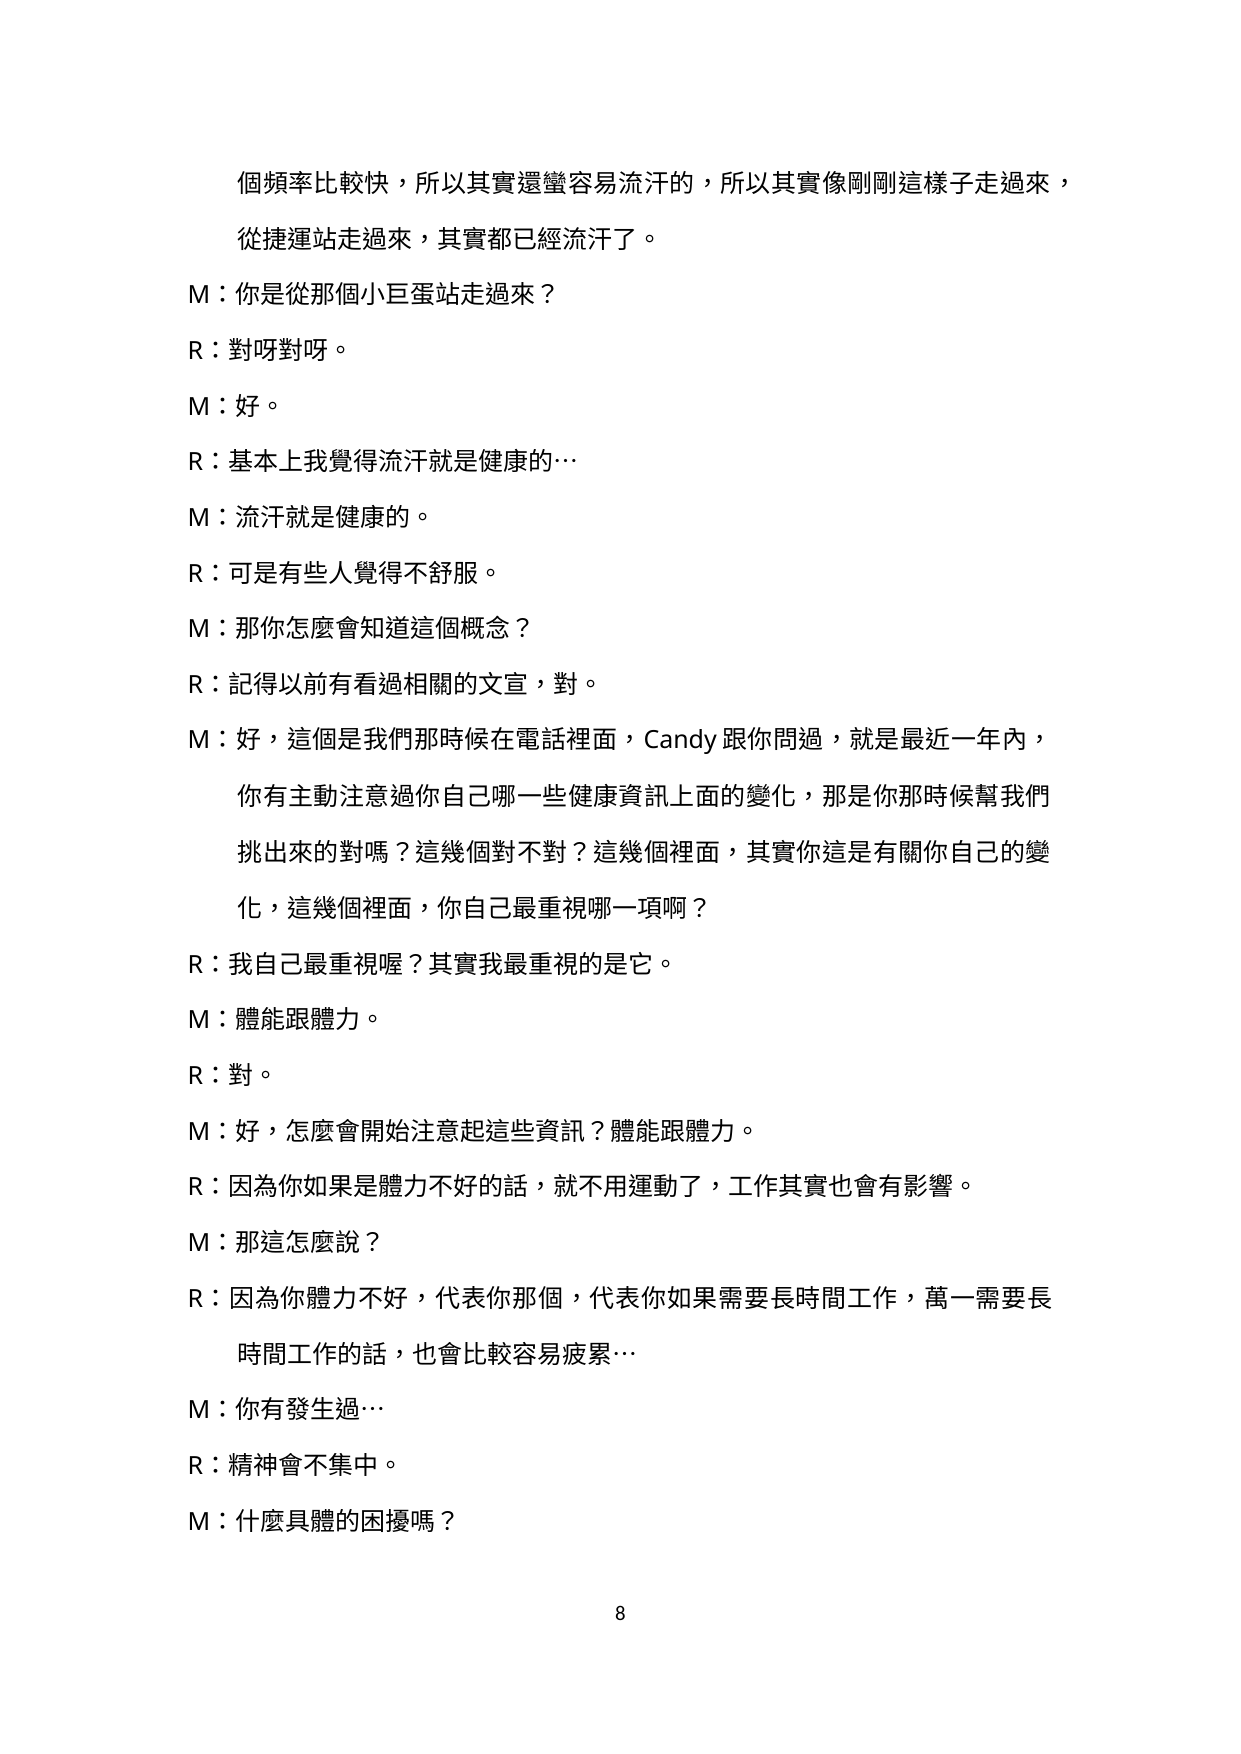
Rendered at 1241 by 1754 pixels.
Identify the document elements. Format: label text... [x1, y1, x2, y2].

text R：記得以前有看過相關的文宣，對。 [187, 664, 1053, 701]
text R：可是有些人覺得不舒服。 [187, 552, 1053, 590]
text M：那這怎麼說？ [187, 1222, 1053, 1259]
text R：對。 [187, 1055, 1053, 1092]
text R：因為你如果是體力不好的話，就不用運動了，工作其實也會有影響。 [187, 1166, 1053, 1204]
text R：我自己最重視喔？其實我最重視的是它。 [187, 944, 1053, 981]
text M：體能跟體力。 [187, 999, 1053, 1037]
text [187, 162, 1053, 256]
text M：好，怎麼會開始注意起這些資訊？體能跟體力。 [187, 1111, 1053, 1148]
text M：什麼具體的困擾嗎？ [187, 1501, 1053, 1538]
text M：流汗就是健康的。 [187, 497, 1053, 534]
text R：對呀對呀。 [187, 330, 1053, 367]
text M：好。 [187, 386, 1053, 423]
text M：你是從那個小巨蛋站走過來？ [187, 274, 1053, 312]
text M：好，這個是我們那時候在電話裡面，Candy跟你問過，就是最近一年內，你有主動注意過你自己哪一些健康資訊上面的變化，那是你那時候幫我們挑出來的對嗎？這幾個對不對？這幾個裡面，其實你這是有關你自己的變化，這幾個裡面，你自己最重視哪一項啊？ [187, 719, 1053, 926]
text M：那你怎麼會知道這個概念？ [187, 608, 1053, 646]
text R：精神會不集中。 [187, 1445, 1053, 1482]
text R：基本上我覺得流汗就是健康的… [187, 441, 1053, 479]
text M：你有發生過… [187, 1389, 1053, 1427]
text R：因為你體力不好，代表你那個，代表你如果需要長時間工作，萬一需要長時間工作的話，也會比較容易疲累… [187, 1277, 1053, 1371]
